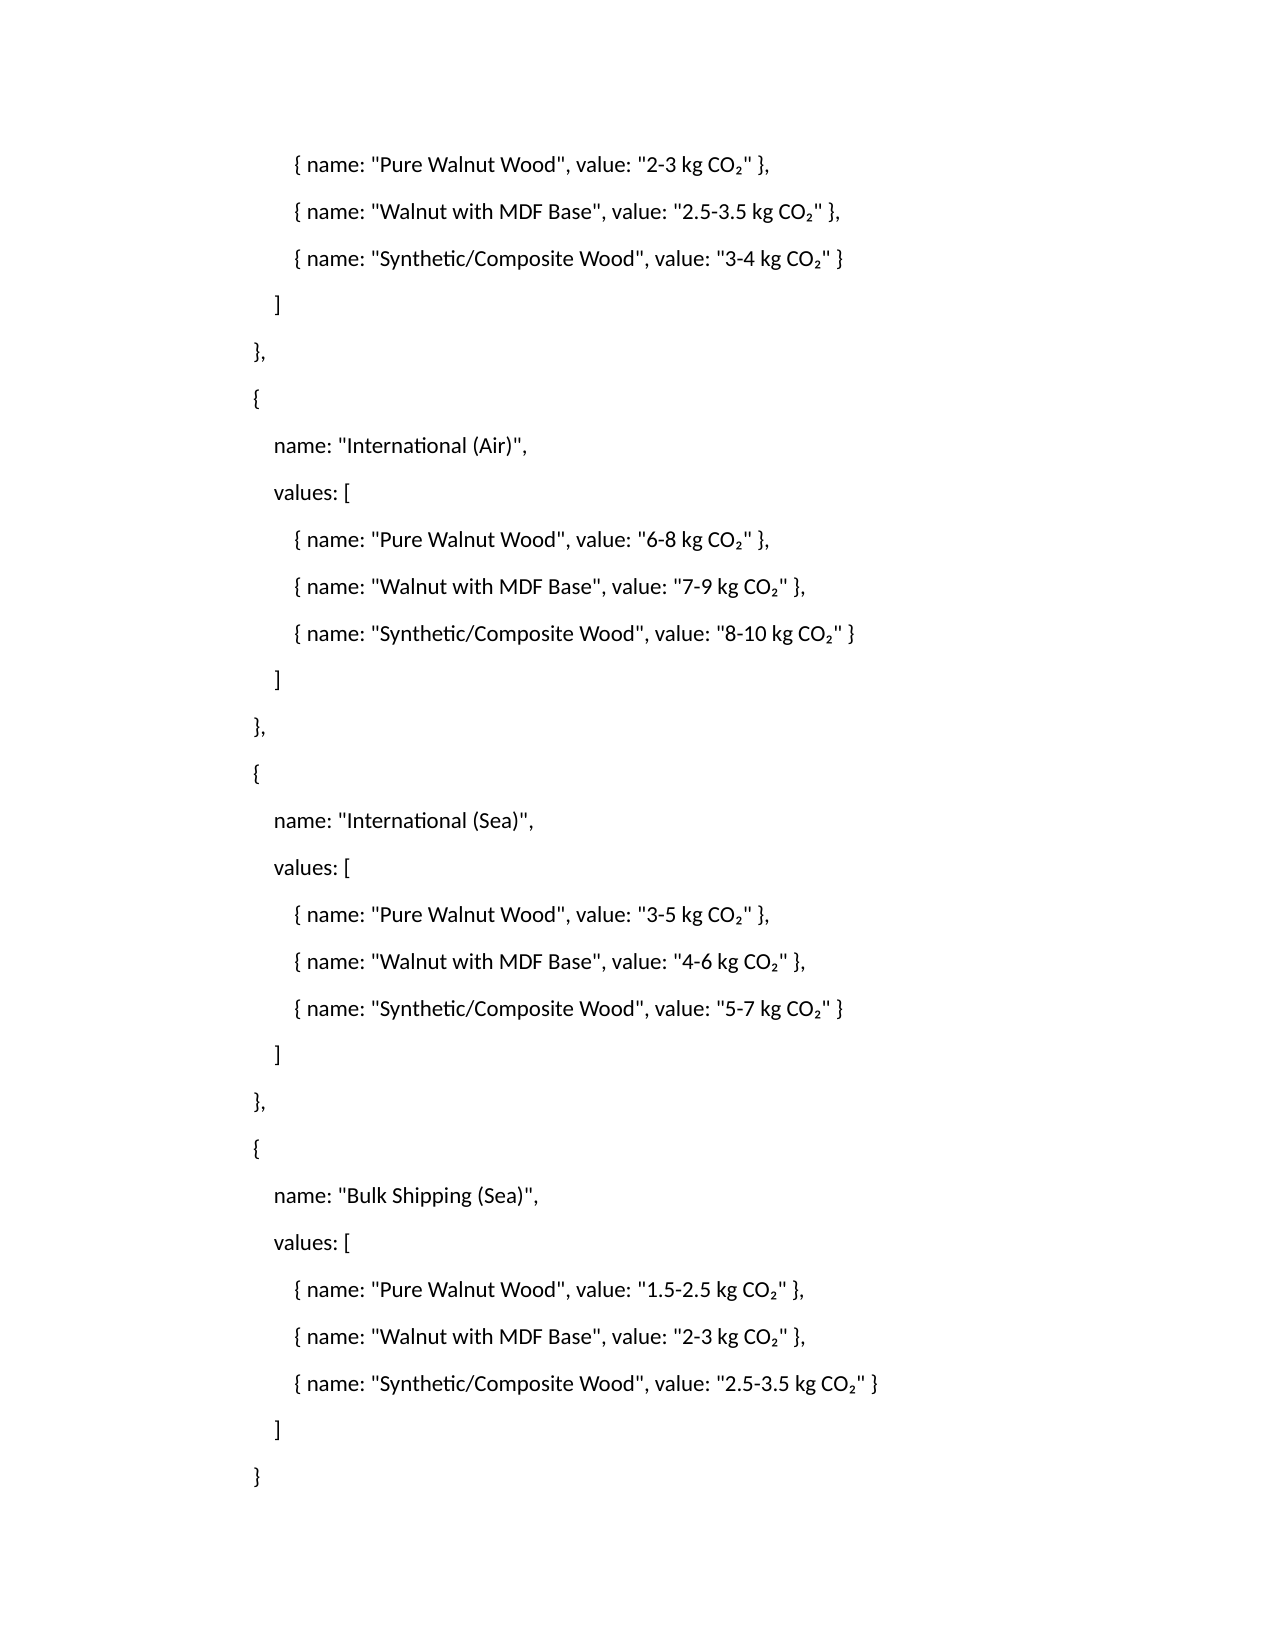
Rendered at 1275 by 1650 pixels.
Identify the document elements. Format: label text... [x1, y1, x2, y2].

text name: "International (Air)", [150, 431, 1125, 459]
text values: [ [150, 1228, 1125, 1256]
text { [150, 1134, 1125, 1162]
text { name: "Synthetic/Composite Wood", value: "2.5-3.5 kg CO₂" } [150, 1369, 1125, 1397]
text } [150, 1462, 1125, 1491]
text { [150, 384, 1125, 412]
text ] [150, 1041, 1125, 1069]
text ] [150, 291, 1125, 319]
text ] [150, 666, 1125, 694]
text }, [150, 337, 1125, 366]
text { name: "Walnut with MDF Base", value: "2.5-3.5 kg CO₂" }, [150, 197, 1125, 225]
text { name: "Pure Walnut Wood", value: "2-3 kg CO₂" }, [150, 150, 1125, 178]
text }, [150, 1087, 1125, 1116]
text ] [150, 1416, 1125, 1444]
text { name: "Walnut with MDF Base", value: "7-9 kg CO₂" }, [150, 572, 1125, 600]
text values: [ [150, 478, 1125, 506]
text { name: "Walnut with MDF Base", value: "4-6 kg CO₂" }, [150, 947, 1125, 975]
text { name: "Synthetic/Composite Wood", value: "3-4 kg CO₂" } [150, 244, 1125, 272]
text { name: "Pure Walnut Wood", value: "6-8 kg CO₂" }, [150, 525, 1125, 553]
text { name: "Synthetic/Composite Wood", value: "5-7 kg CO₂" } [150, 994, 1125, 1022]
text { [150, 759, 1125, 787]
text values: [ [150, 853, 1125, 881]
text { name: "Pure Walnut Wood", value: "1.5-2.5 kg CO₂" }, [150, 1275, 1125, 1303]
text name: "Bulk Shipping (Sea)", [150, 1181, 1125, 1209]
text }, [150, 712, 1125, 741]
text { name: "Synthetic/Composite Wood", value: "8-10 kg CO₂" } [150, 619, 1125, 647]
text { name: "Pure Walnut Wood", value: "3-5 kg CO₂" }, [150, 900, 1125, 928]
text name: "International (Sea)", [150, 806, 1125, 834]
text { name: "Walnut with MDF Base", value: "2-3 kg CO₂" }, [150, 1322, 1125, 1350]
